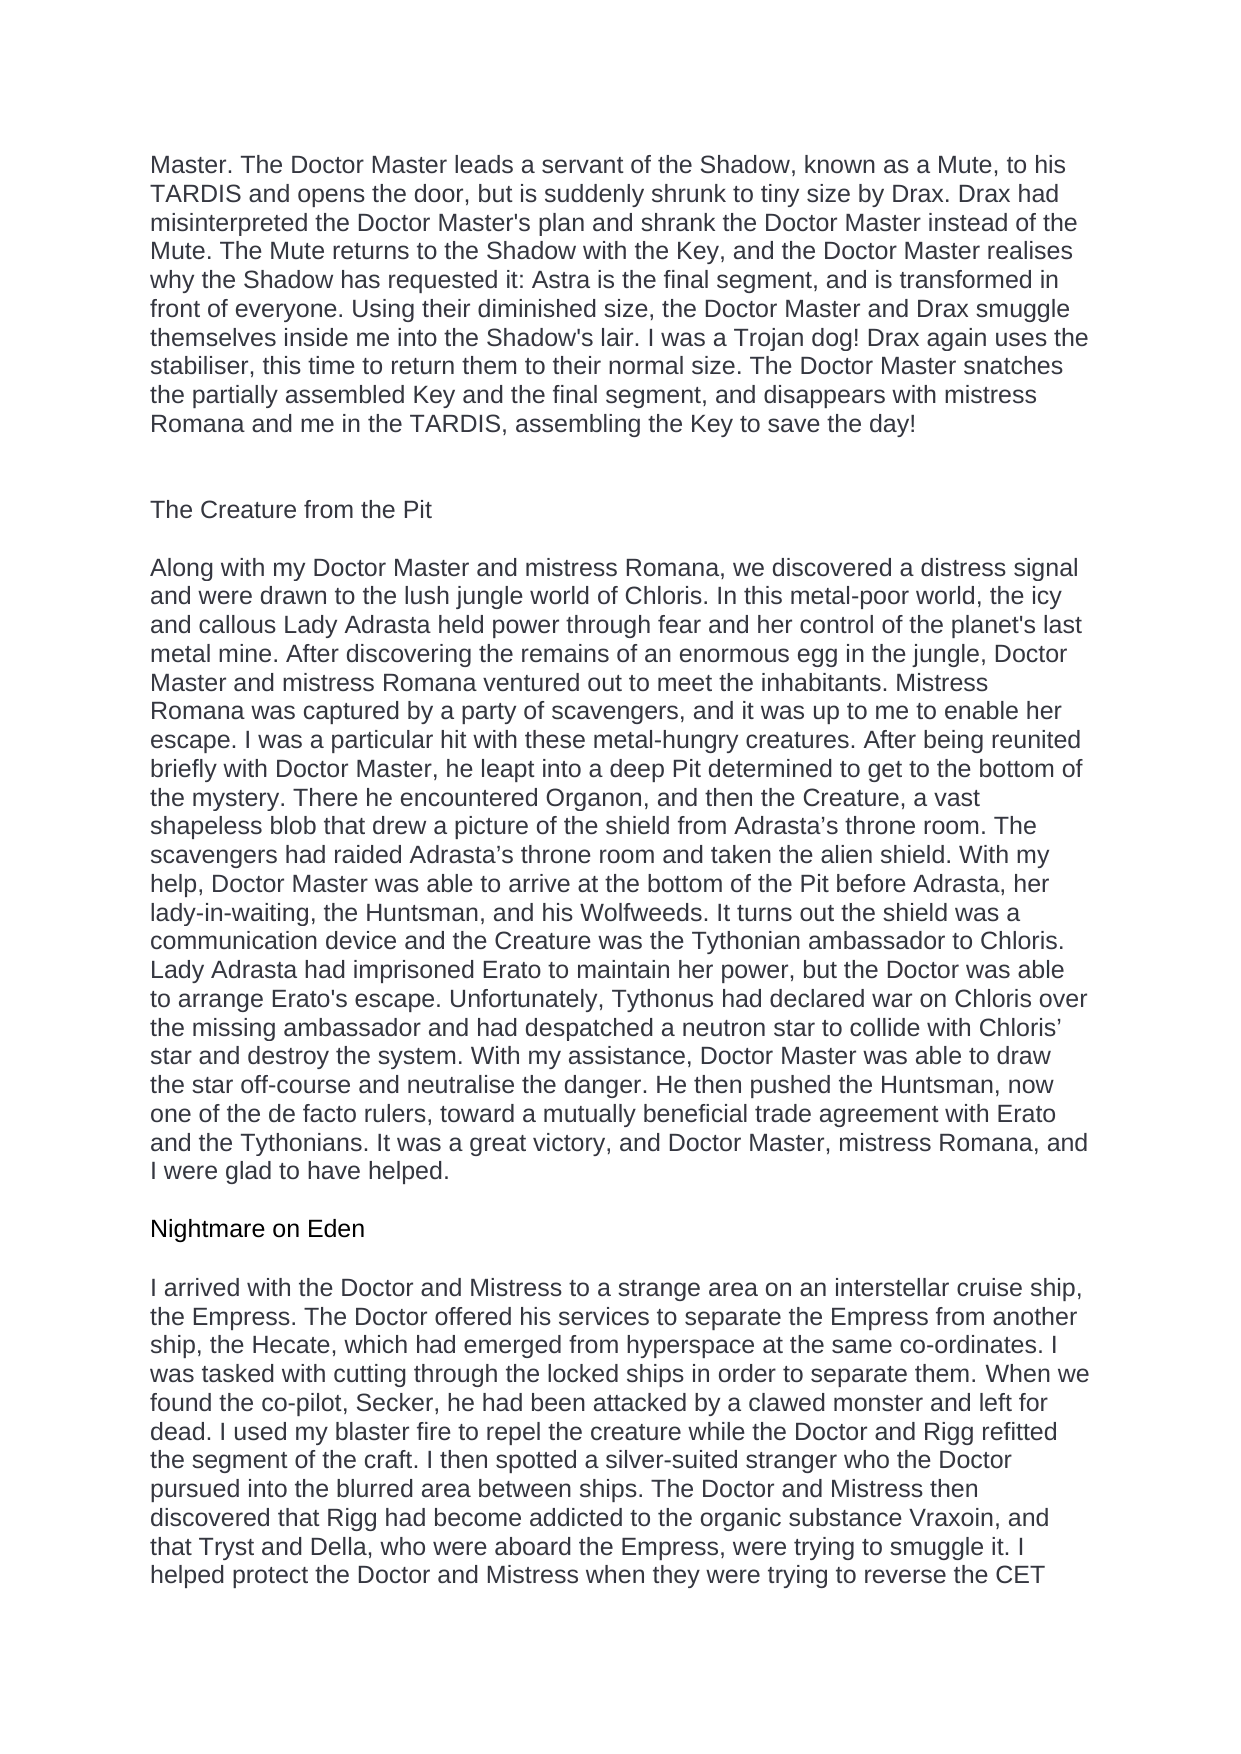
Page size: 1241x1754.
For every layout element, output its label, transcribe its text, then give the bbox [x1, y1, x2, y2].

text The Creature from the Pit [150, 495, 1090, 524]
text Nightmare on Eden [150, 1214, 1090, 1242]
text Along with my Doctor Master and mistress Romana, we discovered a distress signal and were drawn to the lush jungle world of Chloris. In this metal-poor world, the icy and callous Lady Adrasta held power through fear and her control of the planet's last metal mine. After discovering the remains of an enormous egg in the jungle, Doctor Master and mistress Romana ventured out to meet the inhabitants. Mistress Romana was captured by a party of scavengers, and it was up to me to enable her escape. I was a particular hit with these metal-hungry creatures. After being reunited briefly with Doctor Master, he leapt into a deep Pit determined to get to the bottom of the mystery. There he encountered Organon, and then the Creature, a vast shapeless blob that drew a picture of the shield from Adrasta’s throne room. The scavengers had raided Adrasta’s throne room and taken the alien shield. With my help, Doctor Master was able to arrive at the bottom of the Pit before Adrasta, her lady-in-waiting, the Huntsman, and his Wolfweeds. It turns out the shield was a communication device and the Creature was the Tythonian ambassador to Chloris. Lady Adrasta had imprisoned Erato to maintain her power, but the Doctor was able to arrange Erato's escape. Unfortunately, Tythonus had declared war on Chloris over the missing ambassador and had despatched a neutron star to collide with Chloris’ star and destroy the system. With my assistance, Doctor Master was able to draw the star off-course and neutralise the danger. He then pushed the Huntsman, now one of the de facto rulers, toward a mutually beneficial trade agreement with Erato and the Tythonians. It was a great victory, and Doctor Master, mistress Romana, and I were glad to have helped. [150, 552, 1090, 1185]
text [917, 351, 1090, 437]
